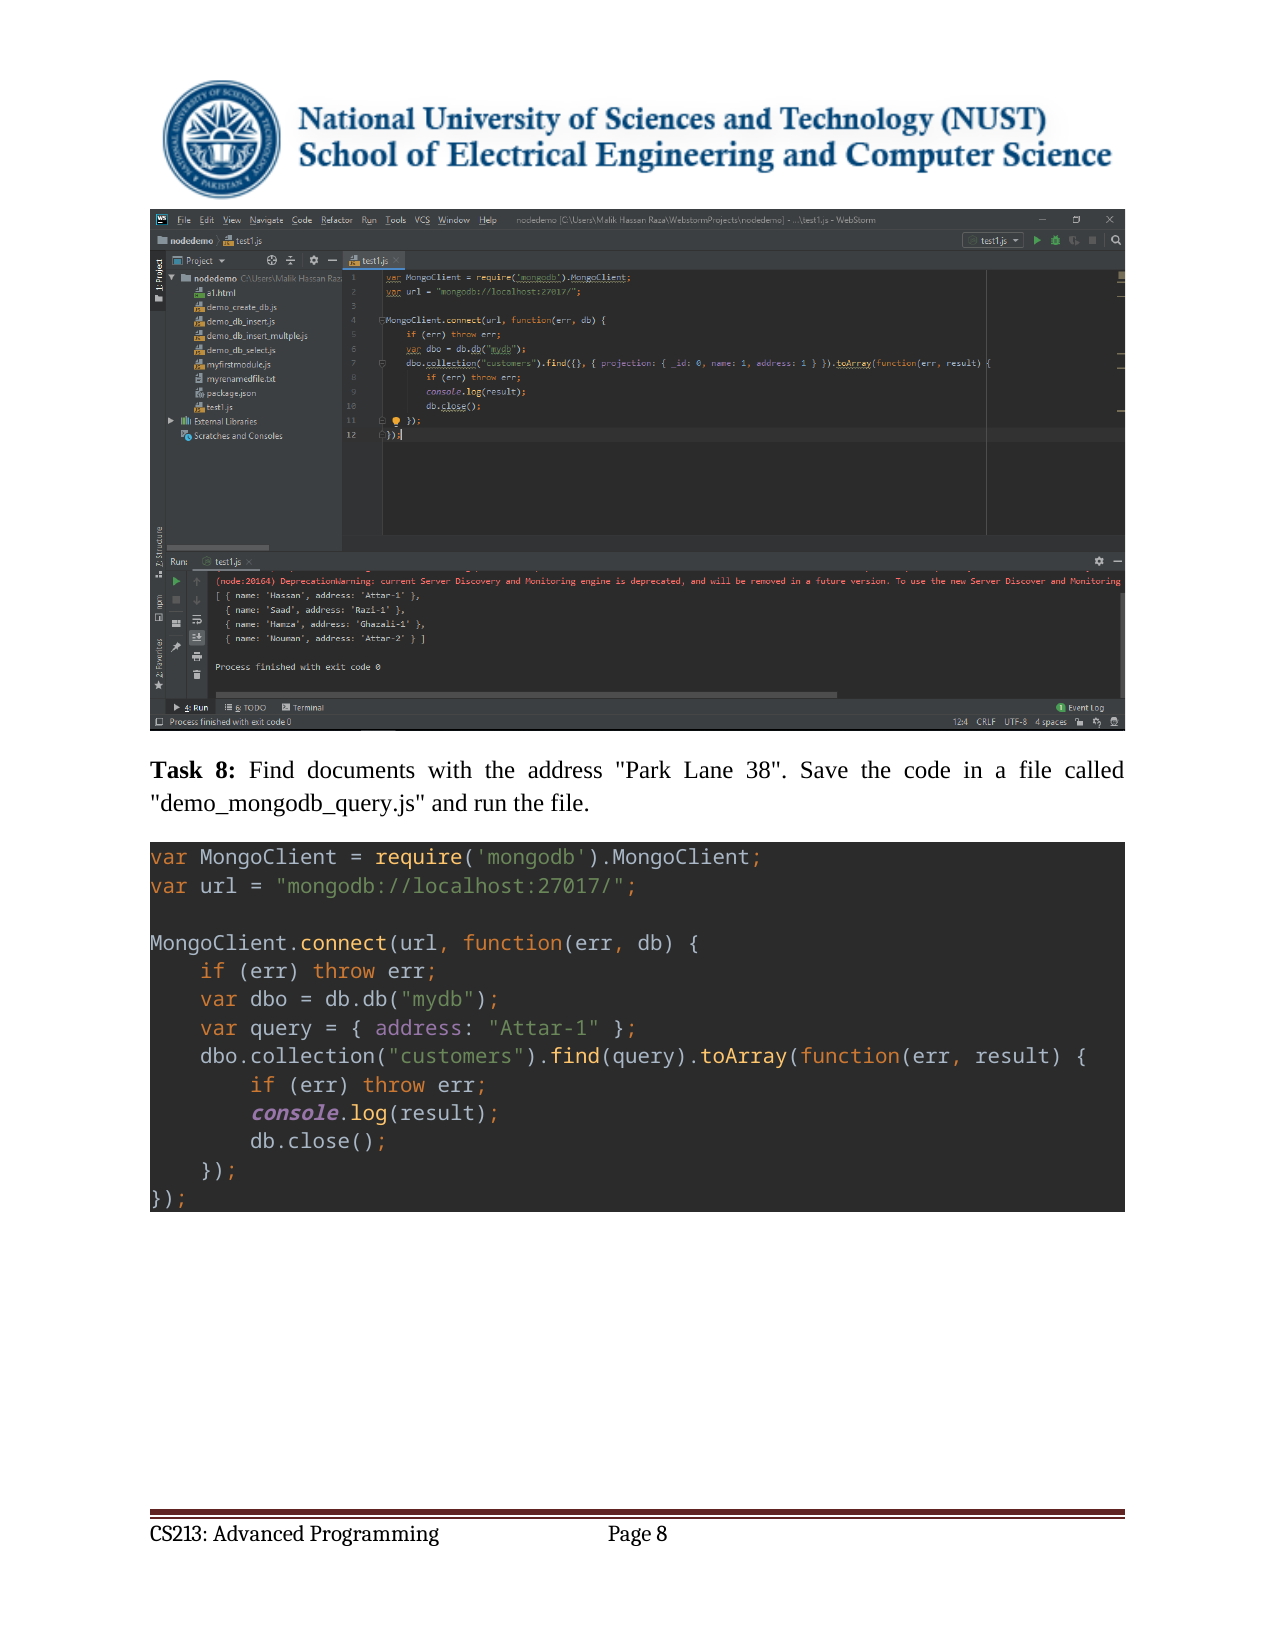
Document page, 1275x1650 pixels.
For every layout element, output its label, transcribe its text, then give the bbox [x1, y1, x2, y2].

picture [150, 75, 1125, 731]
text Task 8: Find documents with the address "Park Lane 38". Save the code in a file called "demo_mongodb_query.js" and run the file. [150, 755, 1125, 817]
text var MongoClient = require('mongodb').MongoClient; var url = "mongodb://localhost:27017/"; MongoClient.connect(url, function(err, db) { if (err) throw err; var dbo = db.db("mydb"); var query = { address: "Attar-1" }; dbo.collection("customers").find(query).toArray(function(err, result) { if (err) throw err; console.log(result); db.close(); }); }); [150, 842, 1125, 1212]
